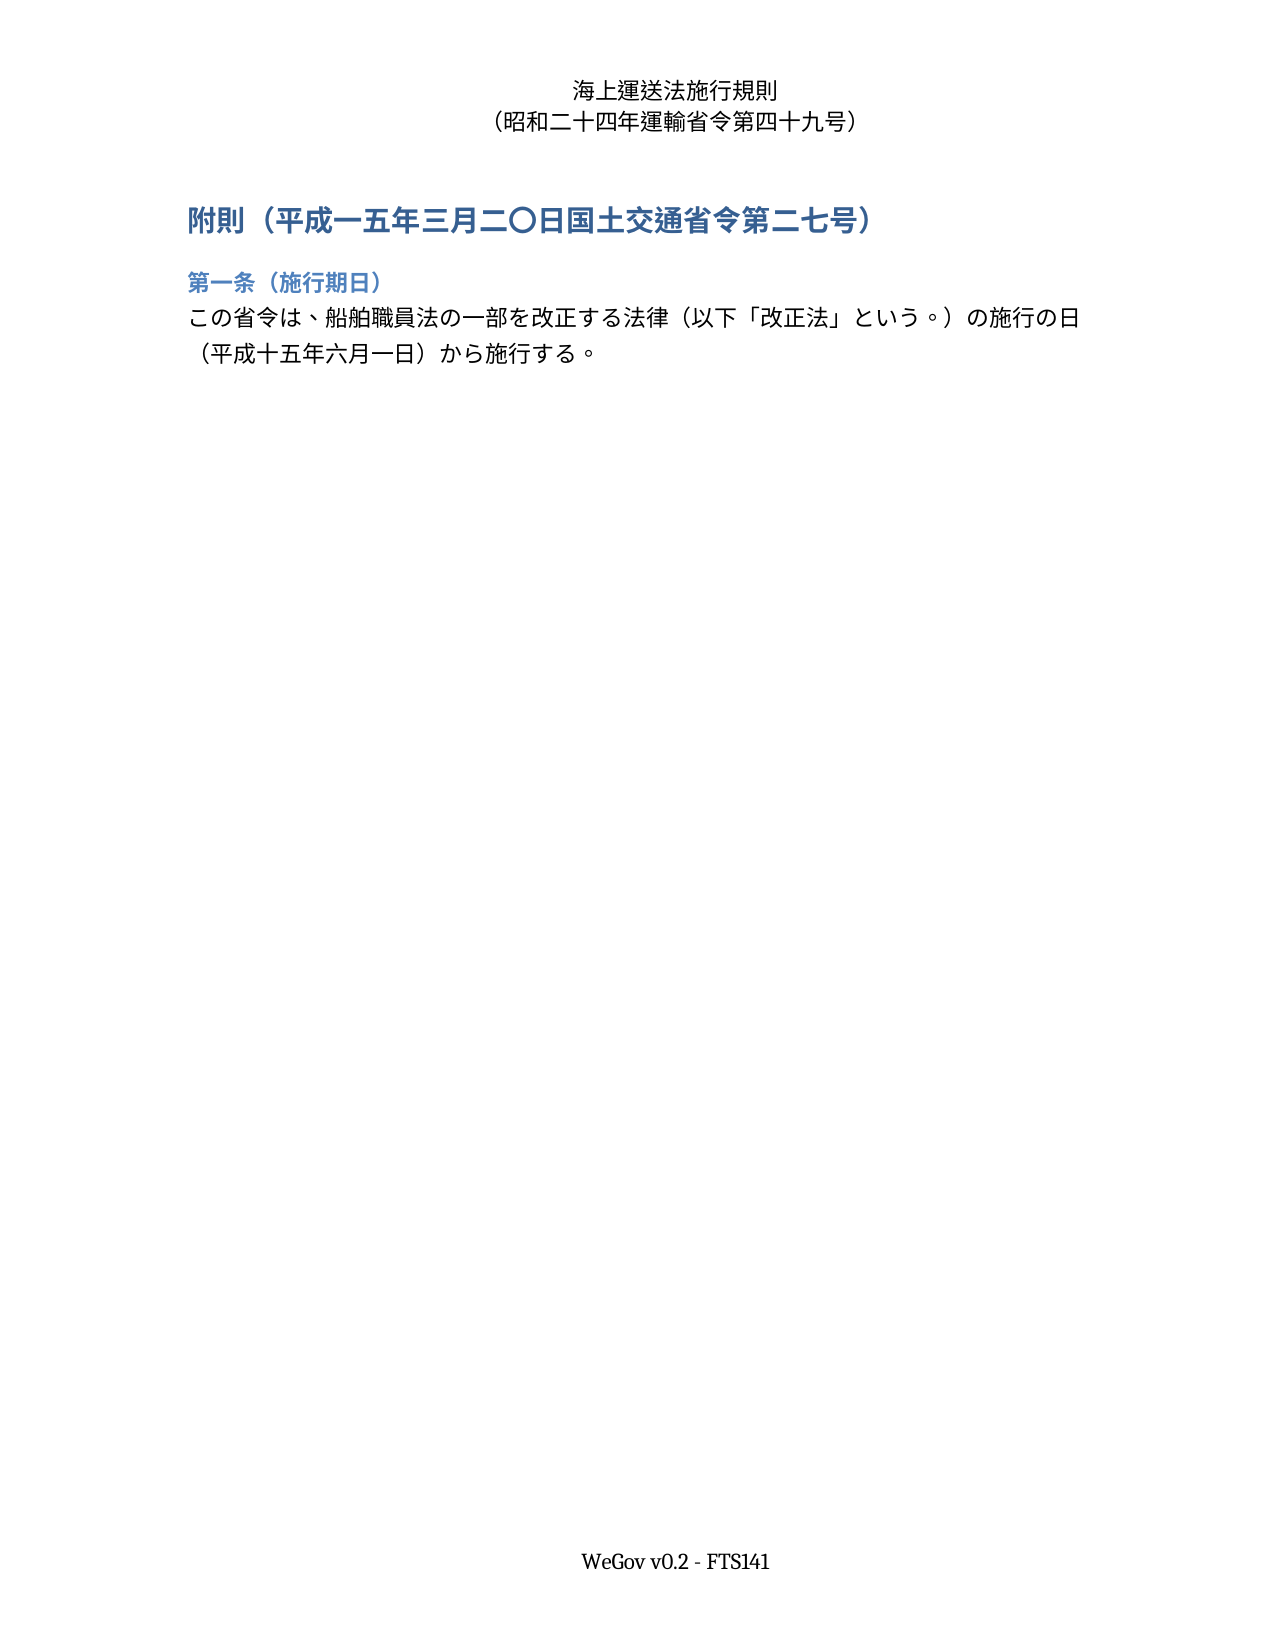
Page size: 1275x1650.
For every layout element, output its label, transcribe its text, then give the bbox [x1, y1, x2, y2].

subtitle 第一条（施行期日） [187, 266, 1087, 298]
subtitle 附則（平成一五年三月二〇日国土交通省令第二七号） [187, 200, 1087, 240]
text この省令は、船舶職員法の一部を改正する法律（以下「改正法」という。）の施行の日（平成十五年六月一日）から施行する。 [187, 302, 1087, 369]
